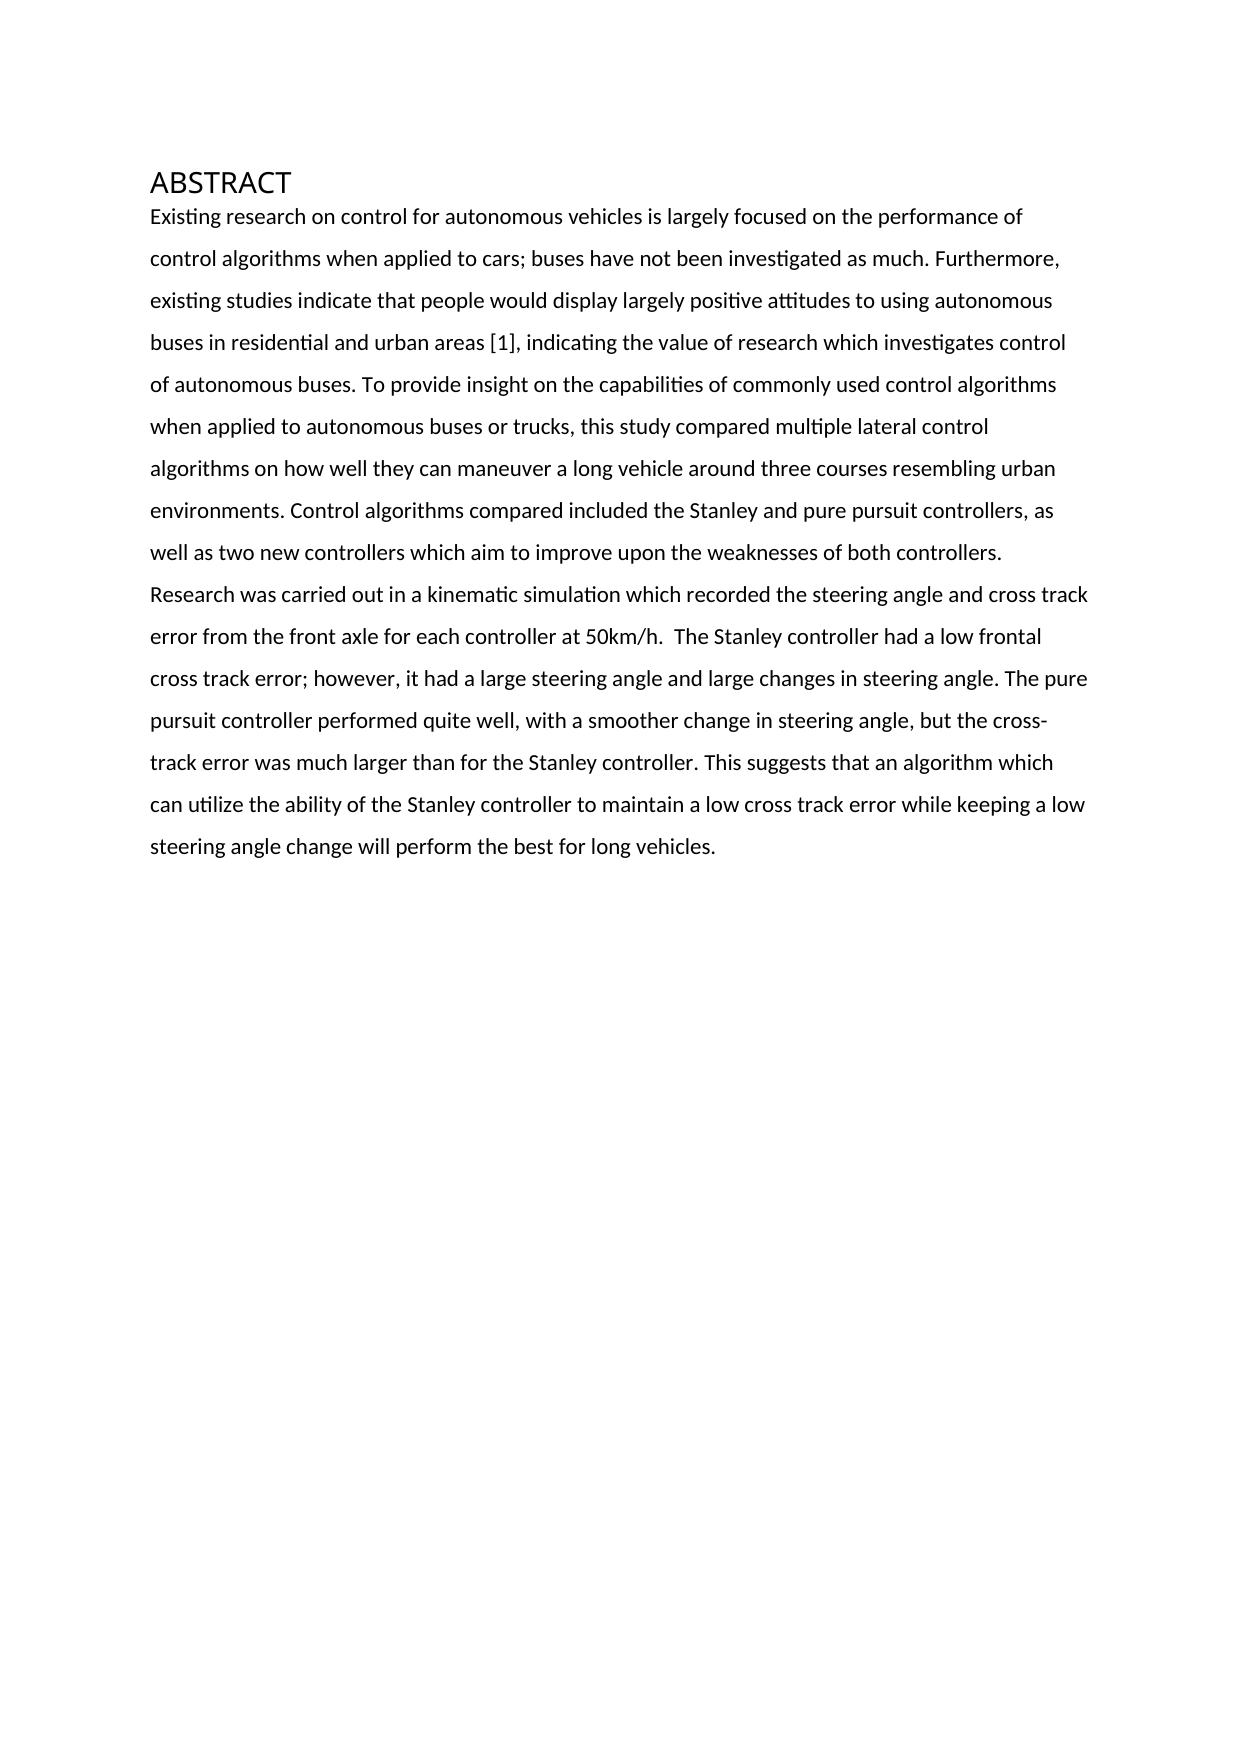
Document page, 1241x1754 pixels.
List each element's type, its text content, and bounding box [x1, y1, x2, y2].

subtitle Abstract [150, 162, 1090, 202]
text Existing research on control for autonomous vehicles is largely focused on the performance of control algorithms when applied to cars; buses have not been investigated as much. Furthermore, existing studies indicate that people would display largely positive attitudes to using autonomous buses in residential and urban areas [1], indicating the value of research which investigates control of autonomous buses. To provide insight on the capabilities of commonly used control algorithms when applied to autonomous buses or trucks, this study compared multiple lateral control algorithms on how well they can maneuver a long vehicle around three courses resembling urban environments. Control algorithms compared included the Stanley and pure pursuit controllers, as well as two new controllers which aim to improve upon the weaknesses of both controllers. Research was carried out in a kinematic simulation which recorded the steering angle and cross track error from the front axle for each controller at 50km/h. The Stanley controller had a low frontal cross track error; however, it had a large steering angle and large changes in steering angle. The pure pursuit controller performed quite well, with a smoother change in steering angle, but the cross-track error was much larger than for the Stanley controller. This suggests that an algorithm which can utilize the ability of the Stanley controller to maintain a low cross track error while keeping a low steering angle change will perform the best for long vehicles. [150, 202, 1090, 860]
